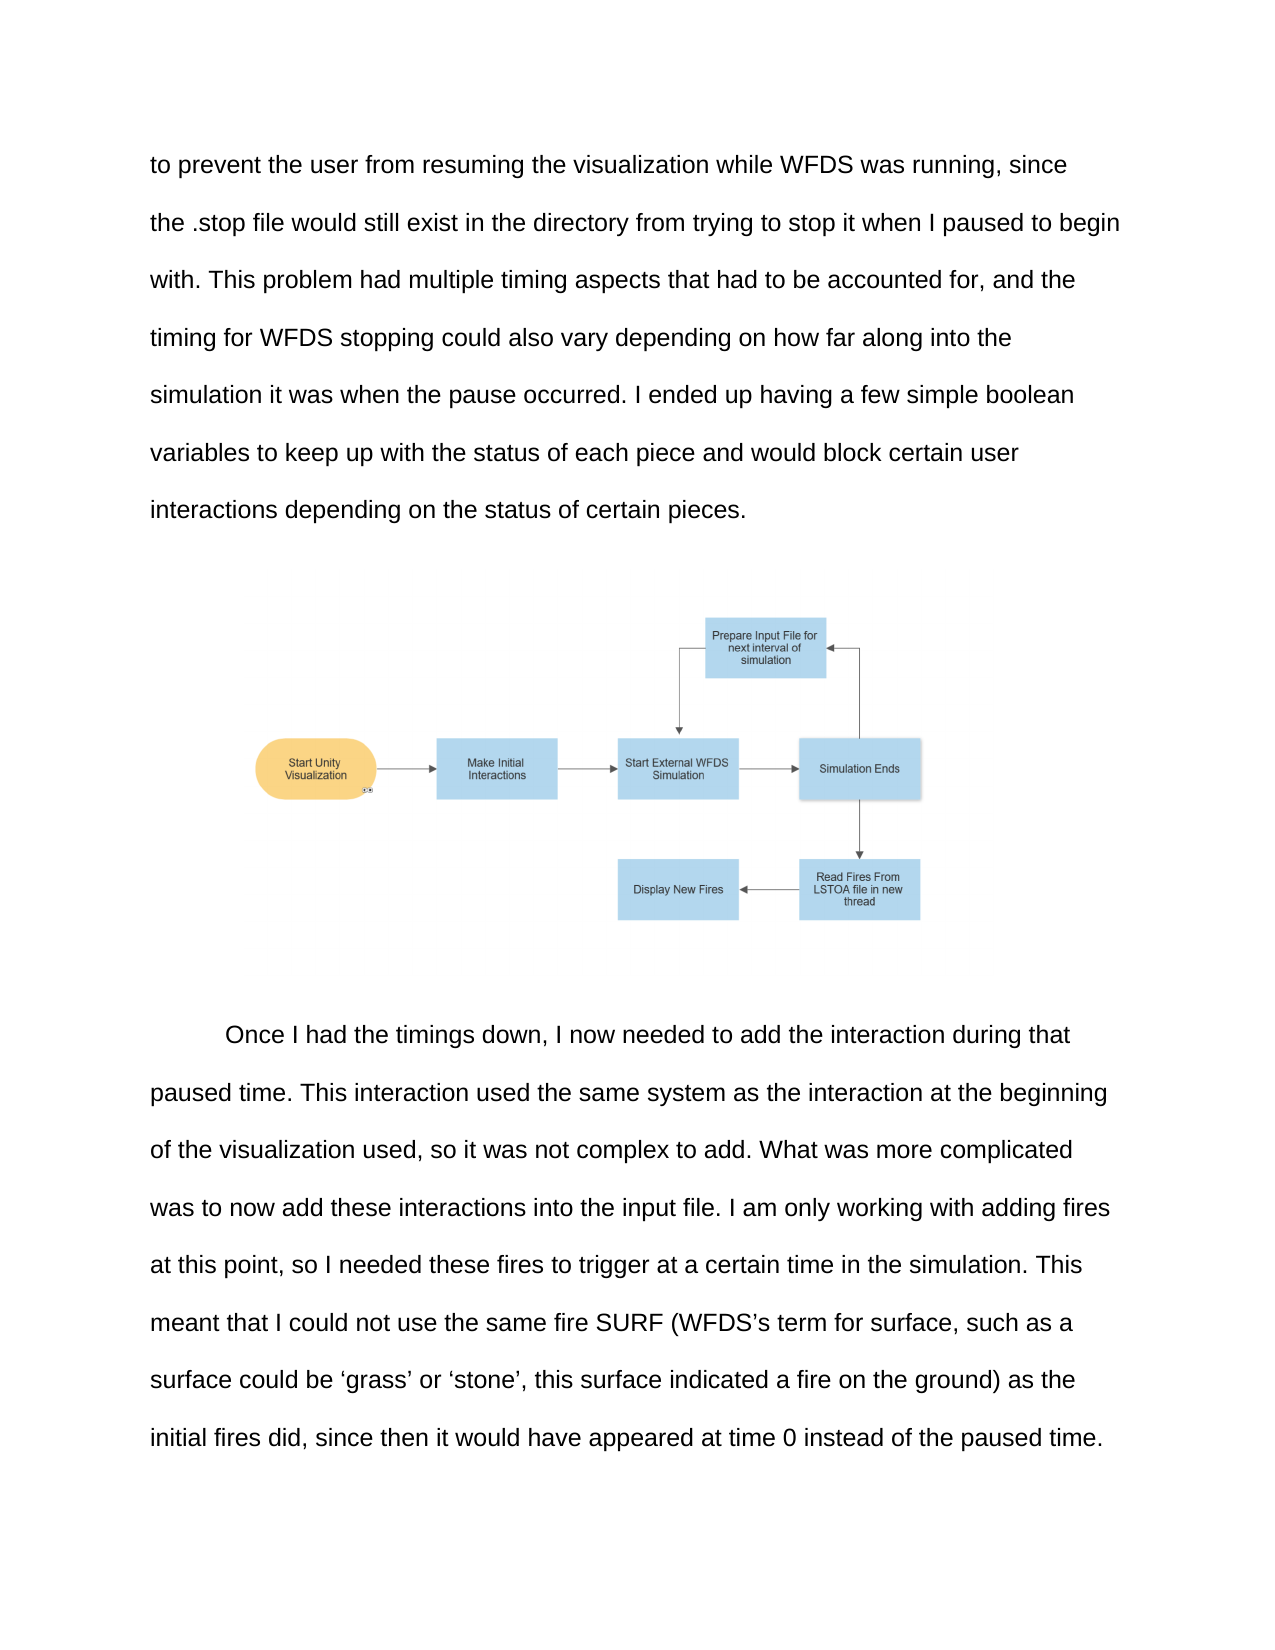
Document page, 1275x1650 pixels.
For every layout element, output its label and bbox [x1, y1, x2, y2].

text [150, 150, 1125, 524]
text [150, 1020, 1125, 1451]
